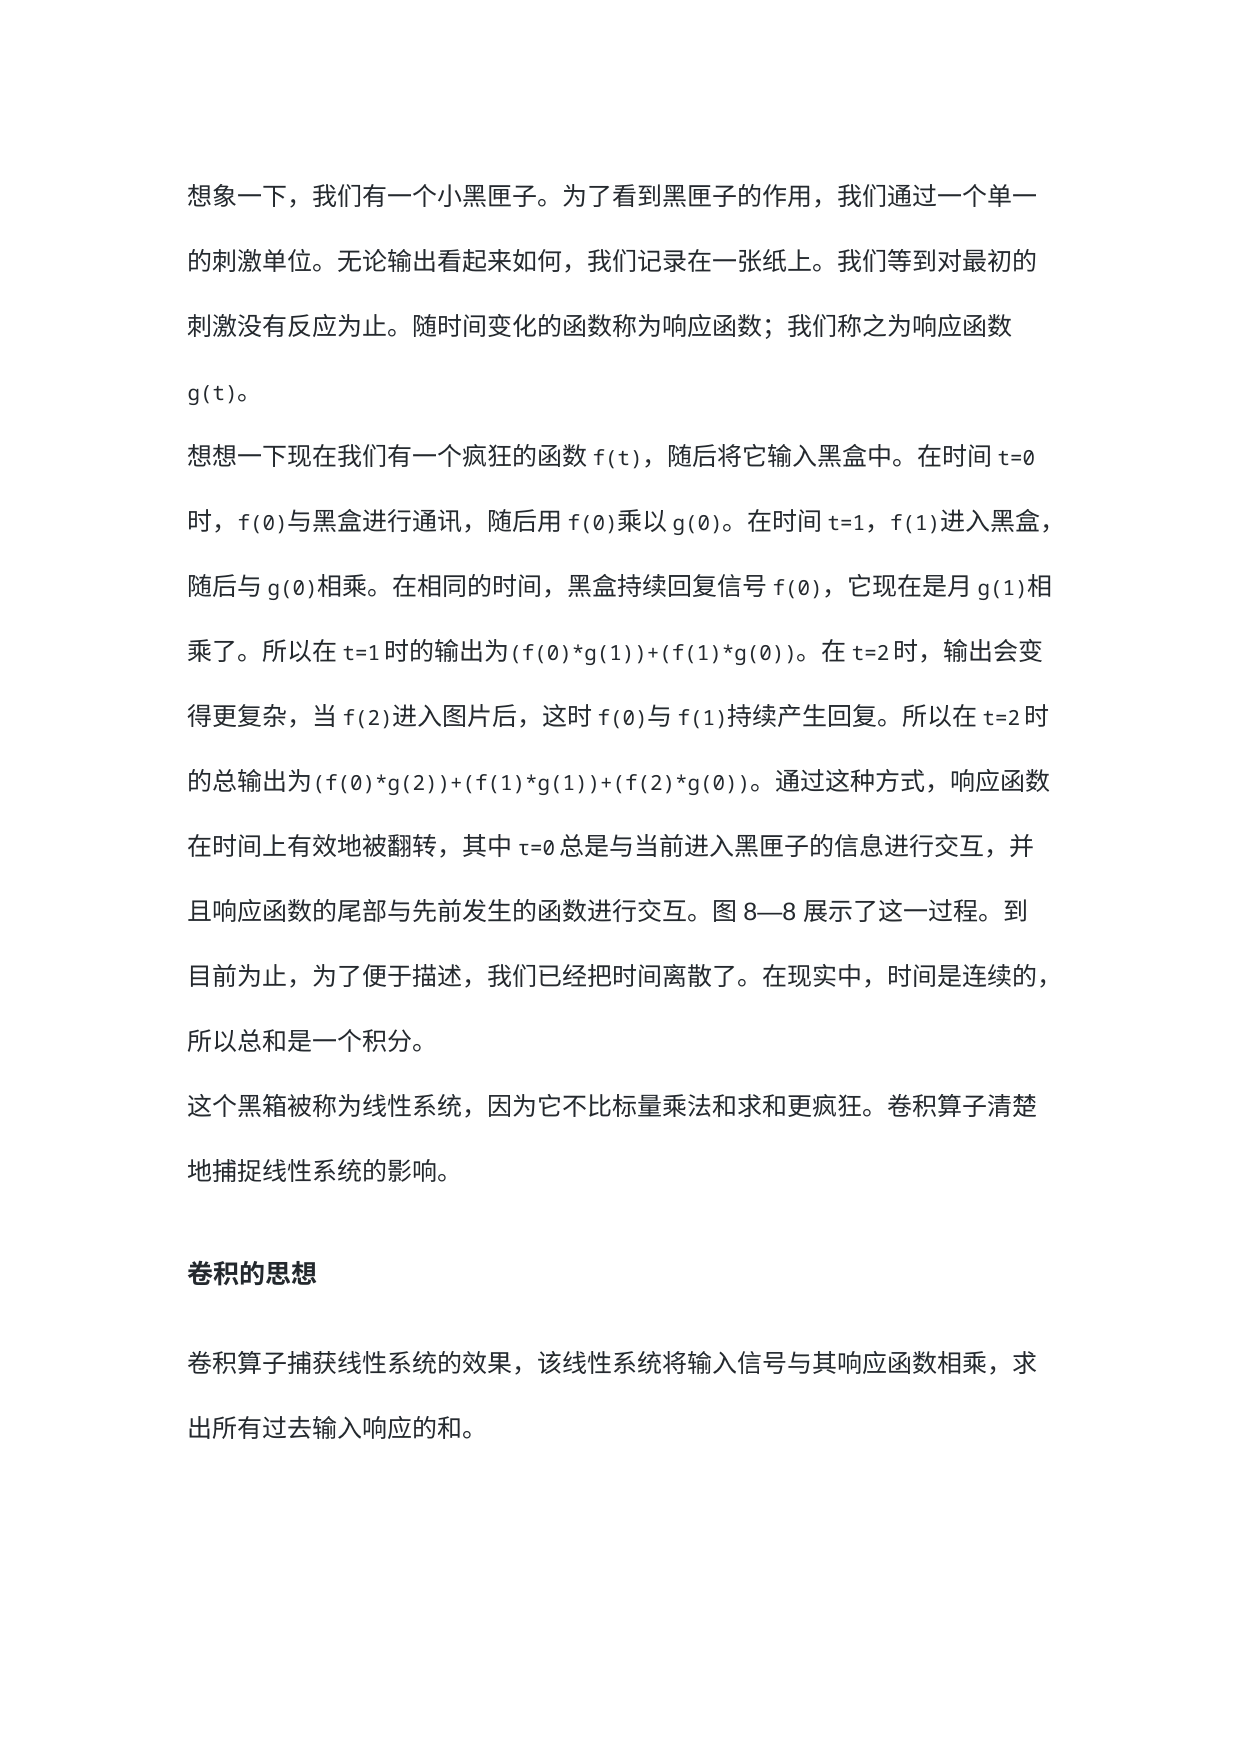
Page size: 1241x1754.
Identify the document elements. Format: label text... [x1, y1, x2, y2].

text 卷积的思想 [187, 1239, 1053, 1304]
text 卷积算子捕获线性系统的效果，该线性系统将输入信号与其响应函数相乘，求出所有过去输入响应的和。 [187, 1329, 1053, 1459]
text 想象一下，我们有一个小黑匣子。为了看到黑匣子的作用，我们通过一个单一的刺激单位。无论输出看起来如何，我们记录在一张纸上。我们等到对最初的刺激没有反应为止。随时间变化的函数称为响应函数；我们称之为响应函数g(t)。 [187, 162, 1053, 422]
text 想想一下现在我们有一个疯狂的函数f(t)，随后将它输入黑盒中。在时间t=0时，f(0)与黑盒进行通讯，随后用f(0)乘以g(0)。在时间t=1，f(1)进入黑盒，随后与g(0)相乘。在相同的时间，黑盒持续回复信号f(0)，它现在是月g(1)相乘了。所以在t=1时的输出为(f(0)*g(1))+(f(1)*g(0))。在t=2时，输出会变得更复杂，当f(2)进入图片后，这时f(0)与f(1)持续产生回复。所以在t=2时的总输出为(f(0)*g(2))+(f(1)*g(1))+(f(2)*g(0))。通过这种方式，响应函数在时间上有效地被翻转，其中τ=0总是与当前进入黑匣子的信息进行交互，并且响应函数的尾部与先前发生的函数进行交互。图 8—8 展示了这一过程。到目前为止，为了便于描述，我们已经把时间离散了。在现实中，时间是连续的，所以总和是一个积分。 [187, 422, 1053, 1072]
text 这个黑箱被称为线性系统，因为它不比标量乘法和求和更疯狂。卷积算子清楚地捕捉线性系统的影响。 [187, 1072, 1053, 1202]
